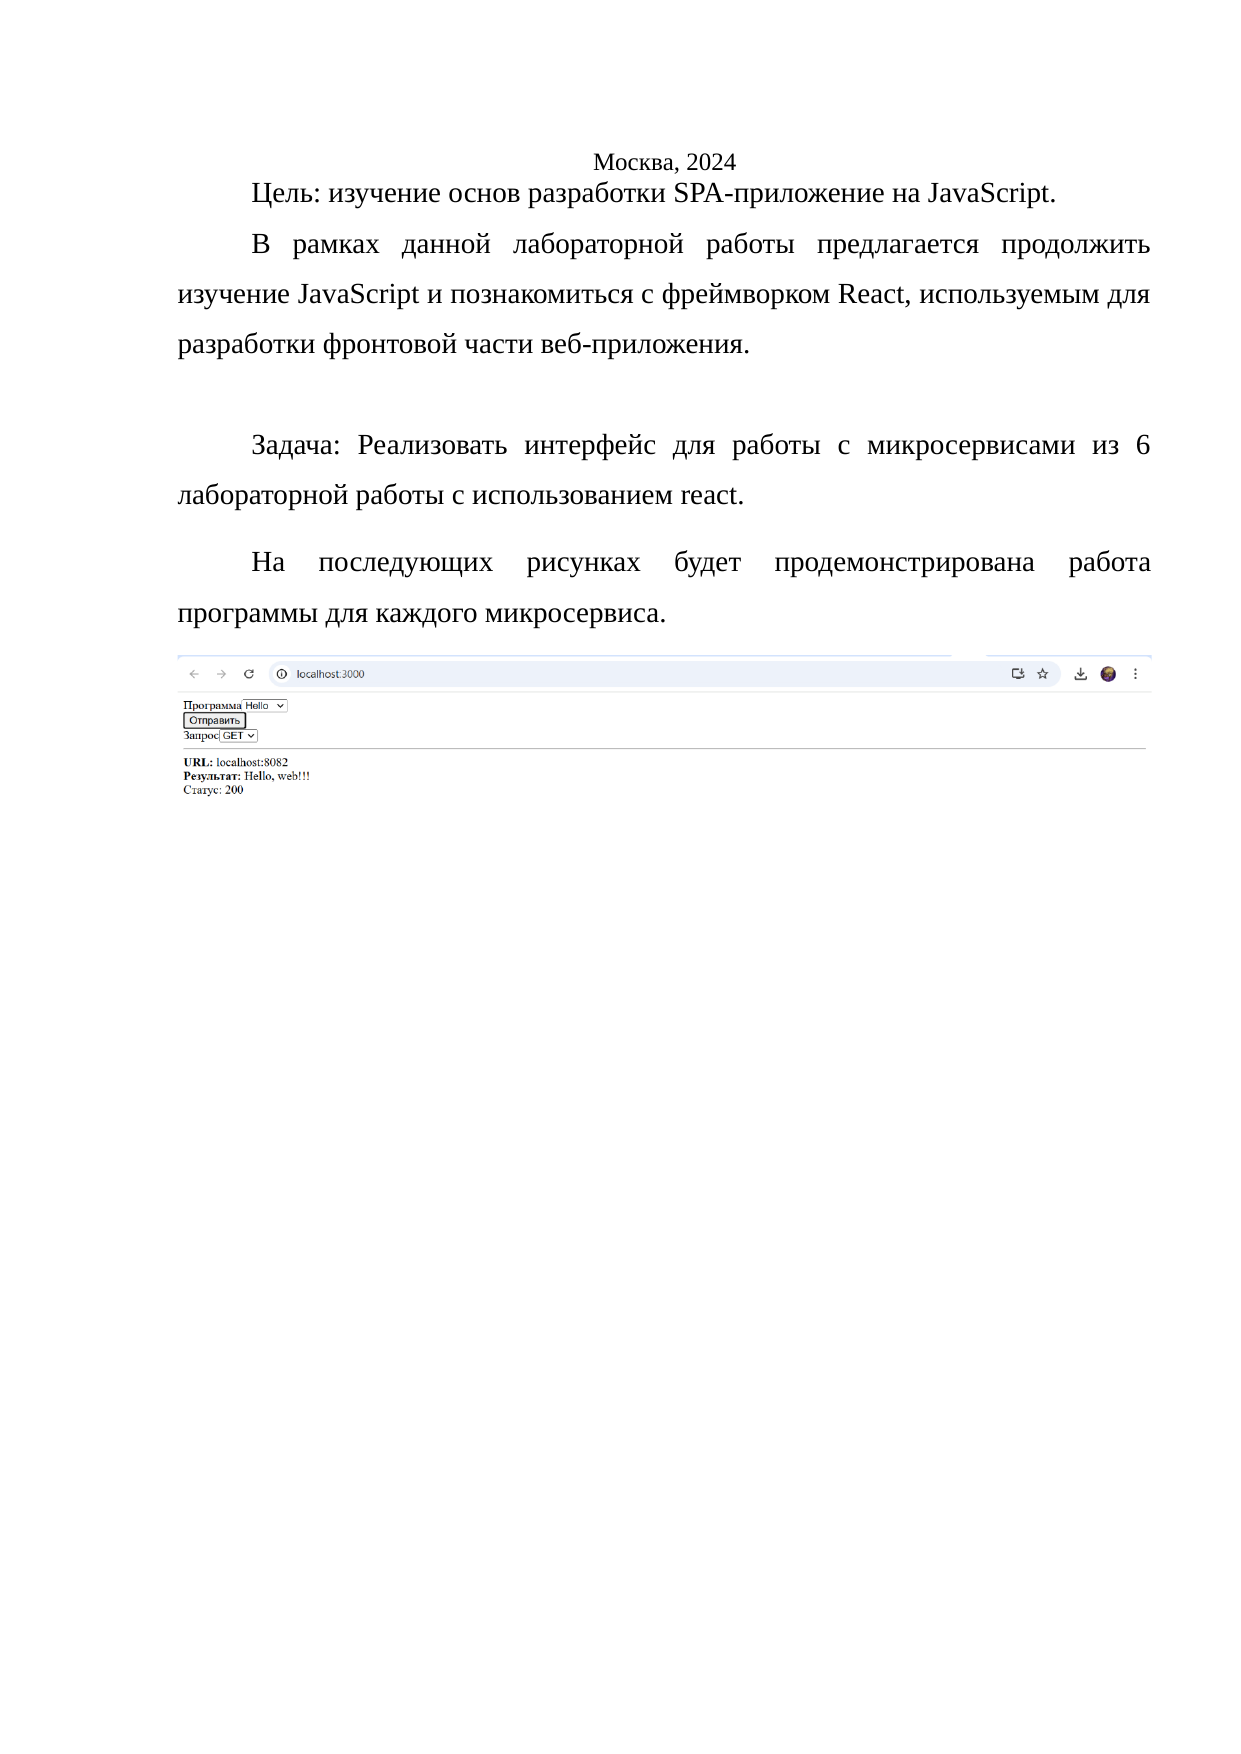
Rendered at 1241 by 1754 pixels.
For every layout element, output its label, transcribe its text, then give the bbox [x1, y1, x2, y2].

text Цель: изучение основ разработки SPA-приложение на JavaScript. [177, 176, 1152, 209]
text Москва, 2024 [177, 147, 1152, 176]
text На последующих рисунках будет продемонстрирована работа программы для каждого микросервиса. [177, 544, 1152, 628]
text Задача: Реализовать интерфейс для работы с микросервисами из 6 лабораторной работы с использованием react. [177, 427, 1152, 511]
text В рамках данной лабораторной работы предлагается продолжить изучение JavaScript и познакомиться с фреймворком React, используемым для разработки фронтовой части веб-приложения. [177, 226, 1152, 360]
picture [177, 655, 1152, 1136]
